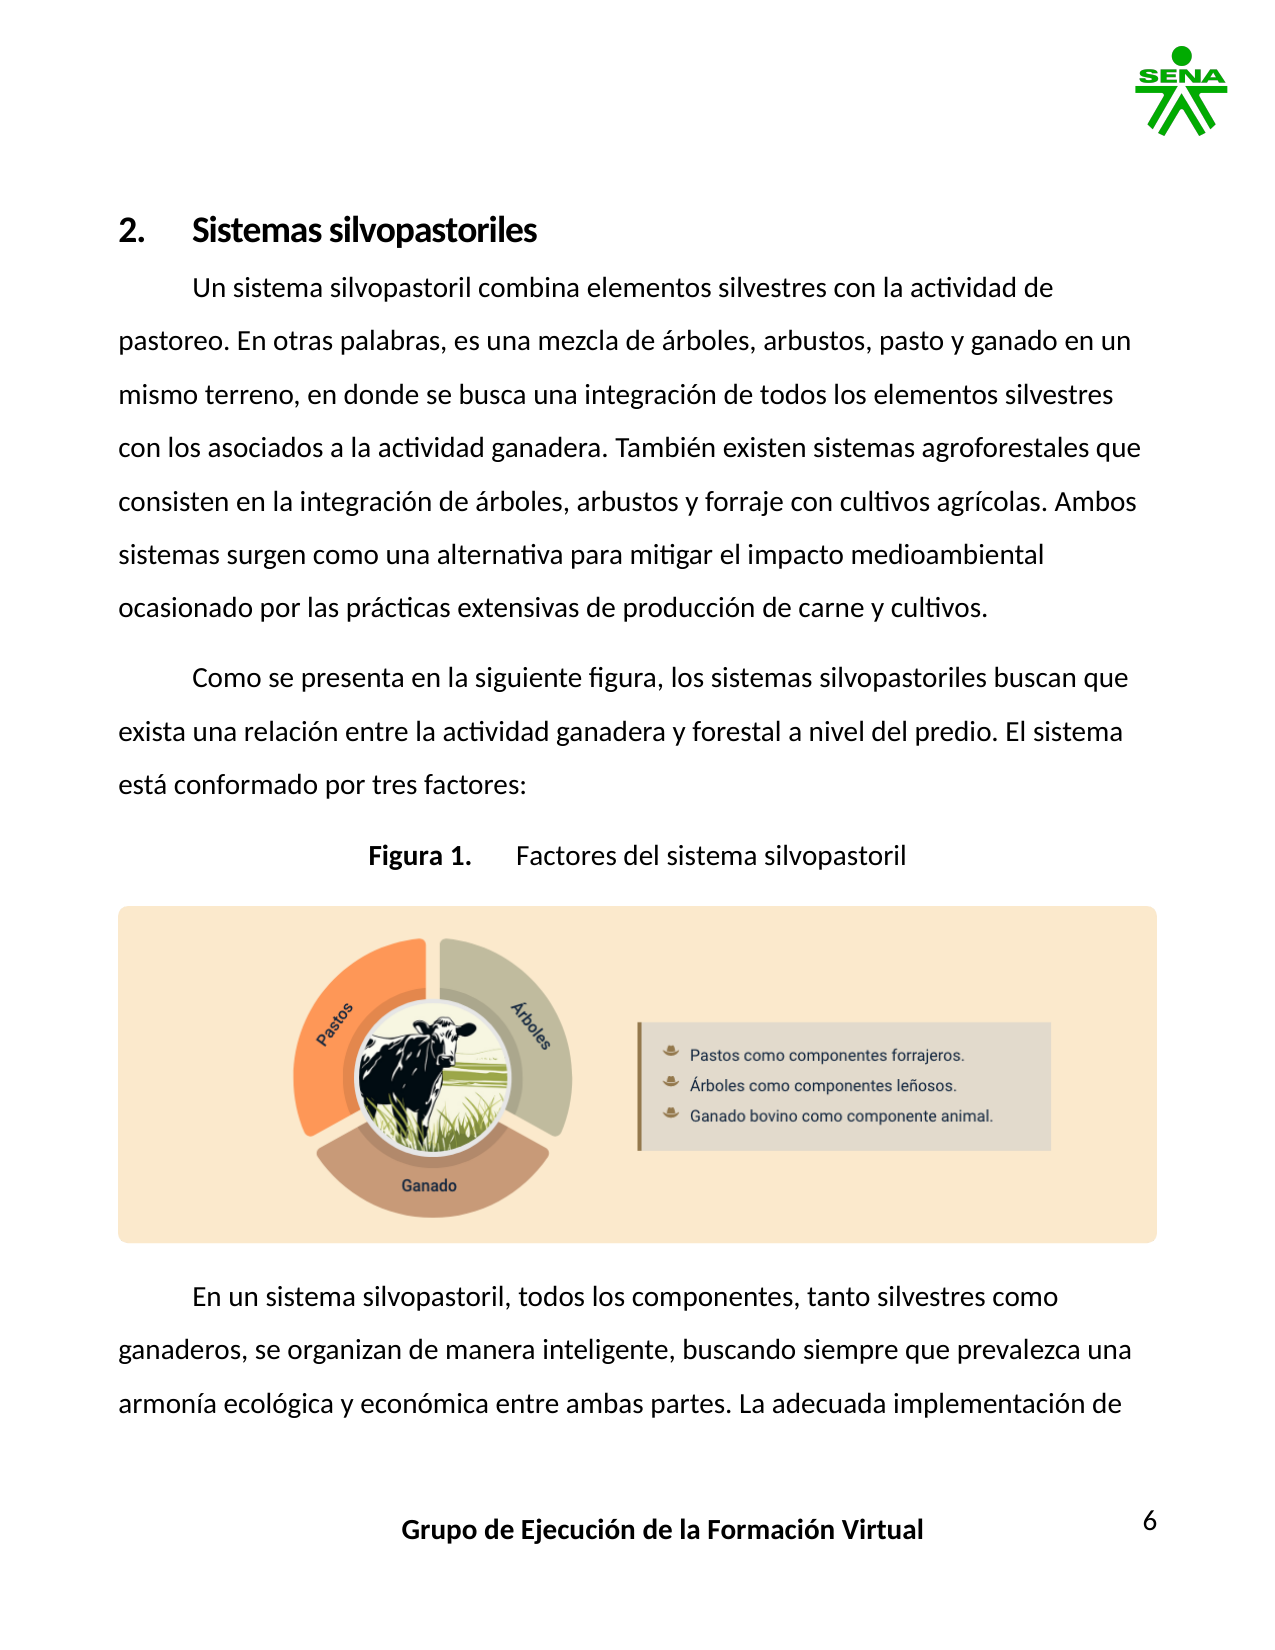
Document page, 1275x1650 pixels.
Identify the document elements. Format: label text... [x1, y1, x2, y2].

picture [118, 906, 1157, 1244]
text Un sistema silvopastoril combina elementos silvestres con la actividad de pastoreo. En otras palabras, es una mezcla de árboles, arbustos, pasto y ganado en un mismo terreno, en donde se busca una integración de todos los elementos silvestres con los asociados a la actividad ganadera. También existen sistemas agroforestales que consisten en la integración de árboles, arbustos y forraje con cultivos agrícolas. Ambos sistemas surgen como una alternativa para mitigar el impacto medioambiental ocasionado por las prácticas extensivas de producción de carne y cultivos. [118, 269, 1157, 625]
picture [1135, 46, 1228, 136]
subtitle Sistemas silvopastoriles [118, 206, 1157, 252]
text Factores del sistema silvopastoril [118, 837, 1157, 872]
text Como se presenta en la siguiente figura, los sistemas silvopastoriles buscan que exista una relación entre la actividad ganadera y forestal a nivel del predio. El sistema está conformado por tres factores: [118, 659, 1157, 802]
